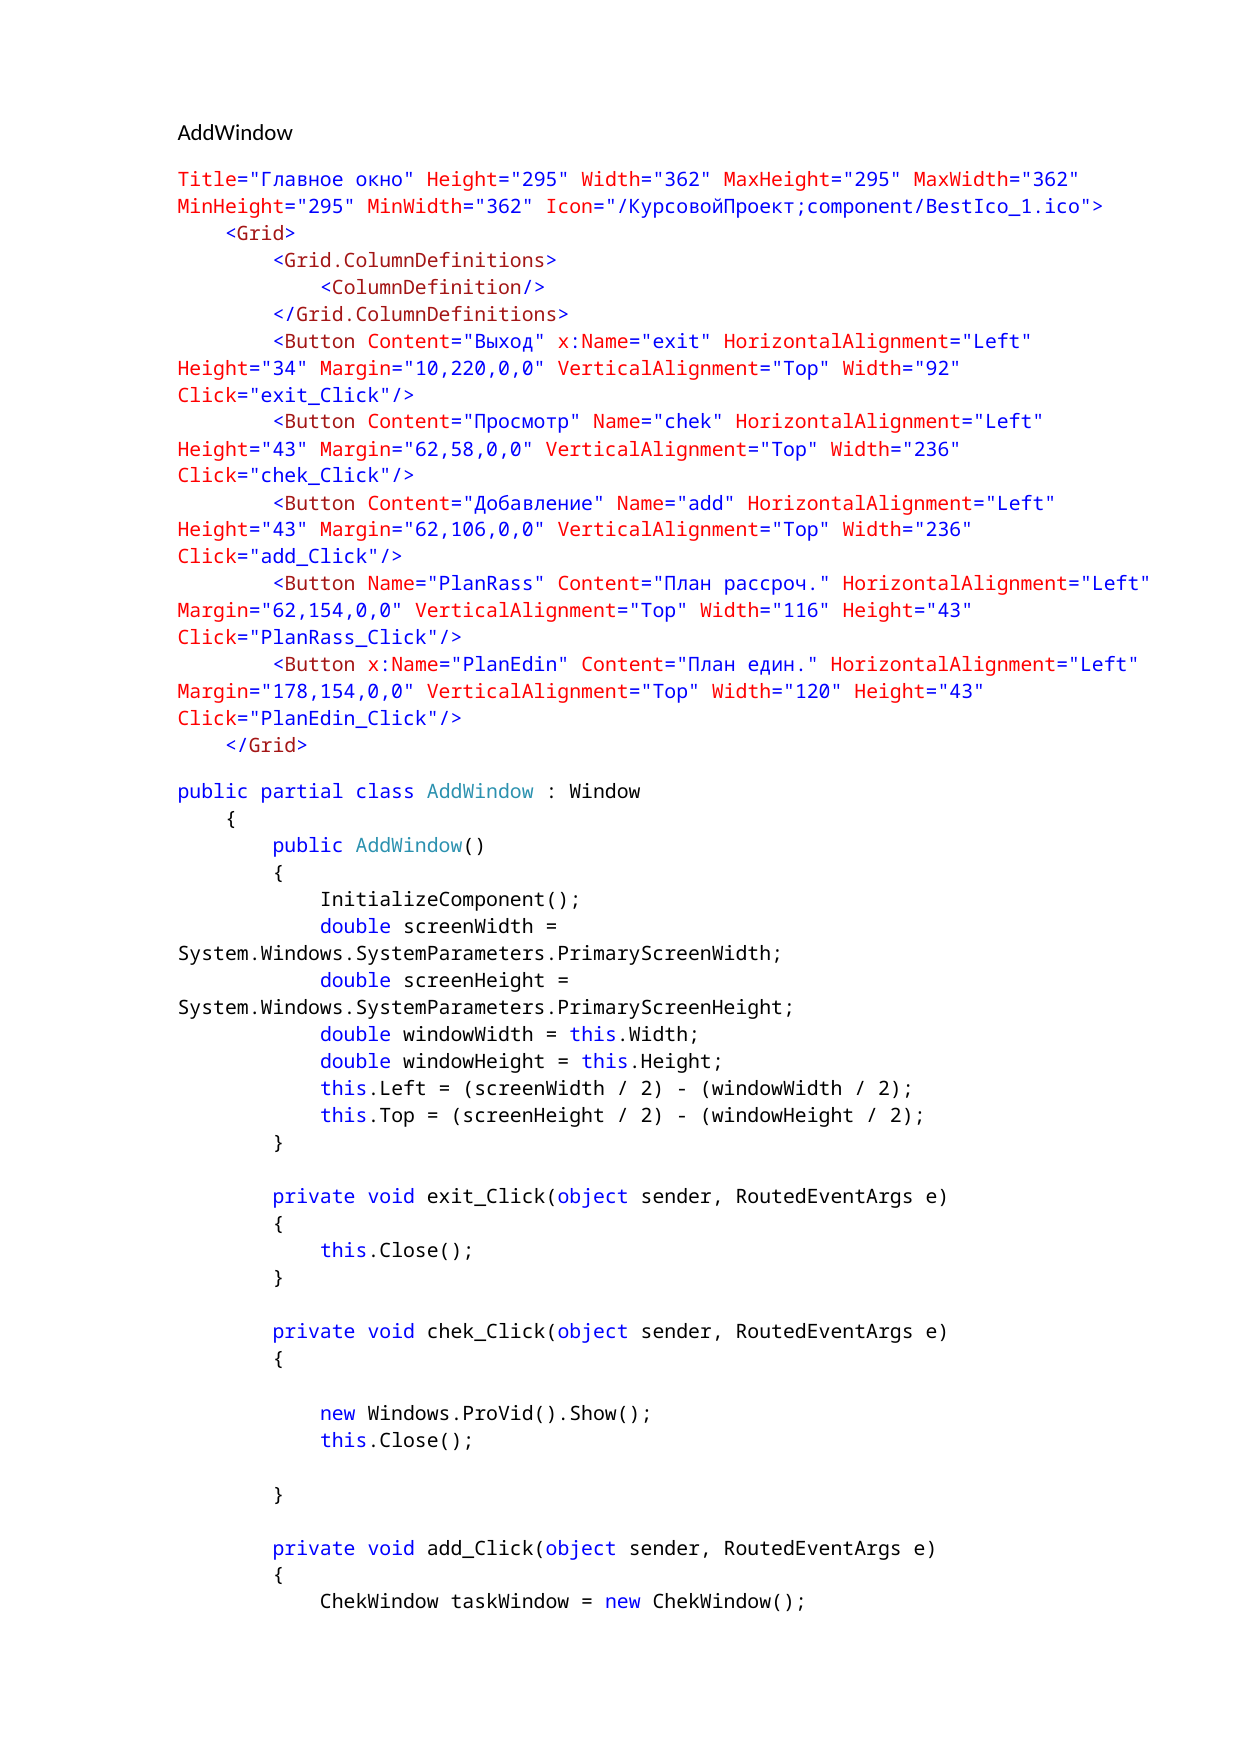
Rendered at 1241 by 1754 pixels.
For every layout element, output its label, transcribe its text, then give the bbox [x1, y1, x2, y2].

text private void chek_Click(object sender, RoutedEventArgs e) [177, 1317, 1152, 1344]
text <Grid.ColumnDefinitions> [177, 246, 1152, 273]
text this.Close(); [177, 1426, 1152, 1453]
text } [177, 1128, 1152, 1155]
text { [177, 804, 1152, 831]
text private void add_Click(object sender, RoutedEventArgs e) [177, 1534, 1152, 1561]
text public AddWindow() [177, 831, 1152, 858]
text <Grid> [177, 219, 1152, 246]
text { [177, 1344, 1152, 1371]
text private void exit_Click(object sender, RoutedEventArgs e) [177, 1182, 1152, 1209]
text <Button Content="Выход" x:Name="exit" HorizontalAlignment="Left" Height="34" Margin="10,220,0,0" VerticalAlignment="Top" Width="92" Click="exit_Click"/> [177, 327, 1152, 408]
text public partial class AddWindow : Window [177, 777, 1152, 804]
text { [177, 1209, 1152, 1236]
text } [177, 1480, 1152, 1507]
text this.Top = (screenHeight / 2) - (windowHeight / 2); [177, 1101, 1152, 1128]
text double windowHeight = this.Height; [177, 1047, 1152, 1074]
text <Button Name="PlanRass" Content="План рассроч." HorizontalAlignment="Left" Margin="62,154,0,0" VerticalAlignment="Top" Width="116" Height="43" Click="PlanRass_Click"/> [177, 570, 1152, 651]
text ChekWindow taskWindow = new ChekWindow(); [177, 1588, 1152, 1615]
text <Button x:Name="PlanEdin" Content="План един." HorizontalAlignment="Left" Margin="178,154,0,0" VerticalAlignment="Top" Width="120" Height="43" Click="PlanEdin_Click"/> [177, 651, 1152, 732]
text <Button Content="Добавление" Name="add" HorizontalAlignment="Left" Height="43" Margin="62,106,0,0" VerticalAlignment="Top" Width="236" Click="add_Click"/> [177, 489, 1152, 570]
text </Grid> [177, 732, 1152, 758]
text InitializeComponent(); [177, 885, 1152, 912]
text } [177, 1263, 1152, 1290]
text <ColumnDefinition/> [177, 273, 1152, 300]
text <Button Content="Просмотр" Name="chek" HorizontalAlignment="Left" Height="43" Margin="62,58,0,0" VerticalAlignment="Top" Width="236" Click="chek_Click"/> [177, 408, 1152, 489]
text this.Left = (screenWidth / 2) - (windowWidth / 2); [177, 1074, 1152, 1101]
text double screenWidth = System.Windows.SystemParameters.PrimaryScreenWidth; [177, 912, 1152, 966]
text { [177, 858, 1152, 885]
text Title="Главное окно" Height="295" Width="362" MaxHeight="295" MaxWidth="362" MinHeight="295" MinWidth="362" Icon="/КурсовойПроект;component/BestIco_1.ico"> [177, 165, 1152, 219]
text this.Close(); [177, 1236, 1152, 1263]
text { [177, 1561, 1152, 1588]
text AddWindow [177, 118, 1152, 146]
text </Grid.ColumnDefinitions> [177, 300, 1152, 327]
text double screenHeight = System.Windows.SystemParameters.PrimaryScreenHeight; [177, 966, 1152, 1020]
text double windowWidth = this.Width; [177, 1020, 1152, 1047]
text new Windows.ProVid().Show(); [177, 1399, 1152, 1426]
